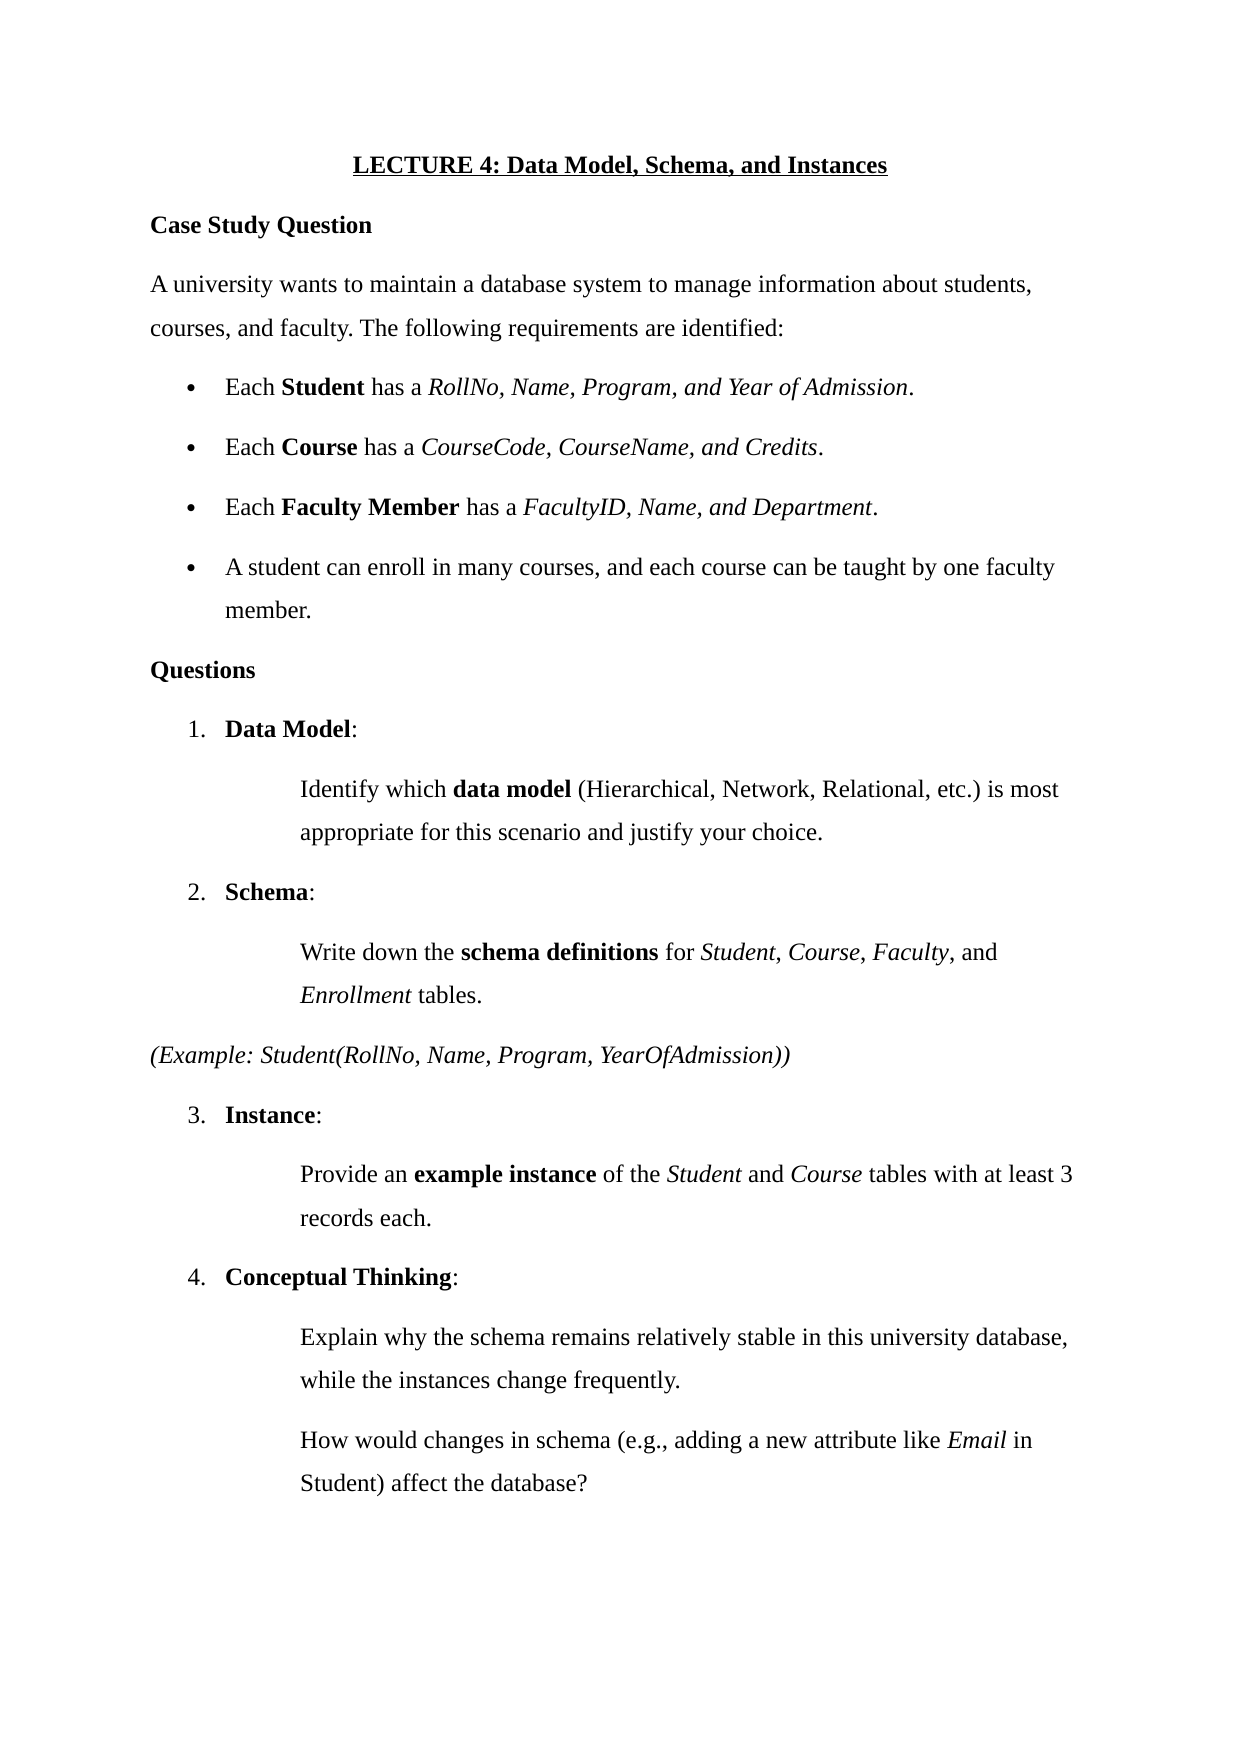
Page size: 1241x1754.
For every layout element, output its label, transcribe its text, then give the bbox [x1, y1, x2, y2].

list A student can enroll in many courses, and each course can be taught by one faculty member. [187, 552, 1090, 624]
list Each Course has a CourseCode, CourseName, and Credits. [187, 432, 1090, 461]
list Each Faculty Member has a FacultyID, Name, and Department. [187, 492, 1090, 521]
list Instance: [187, 1100, 1090, 1128]
list Each Student has a RollNo, Name, Program, and Year of Admission. [187, 372, 1090, 401]
text How would changes in schema (e.g., adding a new attribute like Email in Student) affect the database? [300, 1425, 1090, 1497]
text A university wants to maintain a database system to manage information about students, courses, and faculty. The following requirements are identified: [150, 269, 1090, 341]
list Conceptual Thinking: [187, 1262, 1090, 1291]
list Data Model: [187, 714, 1090, 743]
text Write down the schema definitions for Student, Course, Faculty, and Enrollment tables. [300, 937, 1090, 1009]
text LECTURE 4: Data Model, Schema, and Instances [150, 150, 1090, 179]
text (Example: Student(RollNo, Name, Program, YearOfAdmission)) [150, 1040, 1090, 1069]
list Schema: [187, 877, 1090, 906]
text Provide an example instance of the Student and Course tables with at least 3 records each. [300, 1159, 1090, 1231]
text Questions [150, 655, 1090, 683]
text Case Study Question [150, 210, 1090, 238]
text Identify which data model (Hierarchical, Network, Relational, etc.) is most appropriate for this scenario and justify your choice. [300, 774, 1090, 846]
text Explain why the schema remains relatively stable in this university database, while the instances change frequently. [300, 1322, 1090, 1394]
